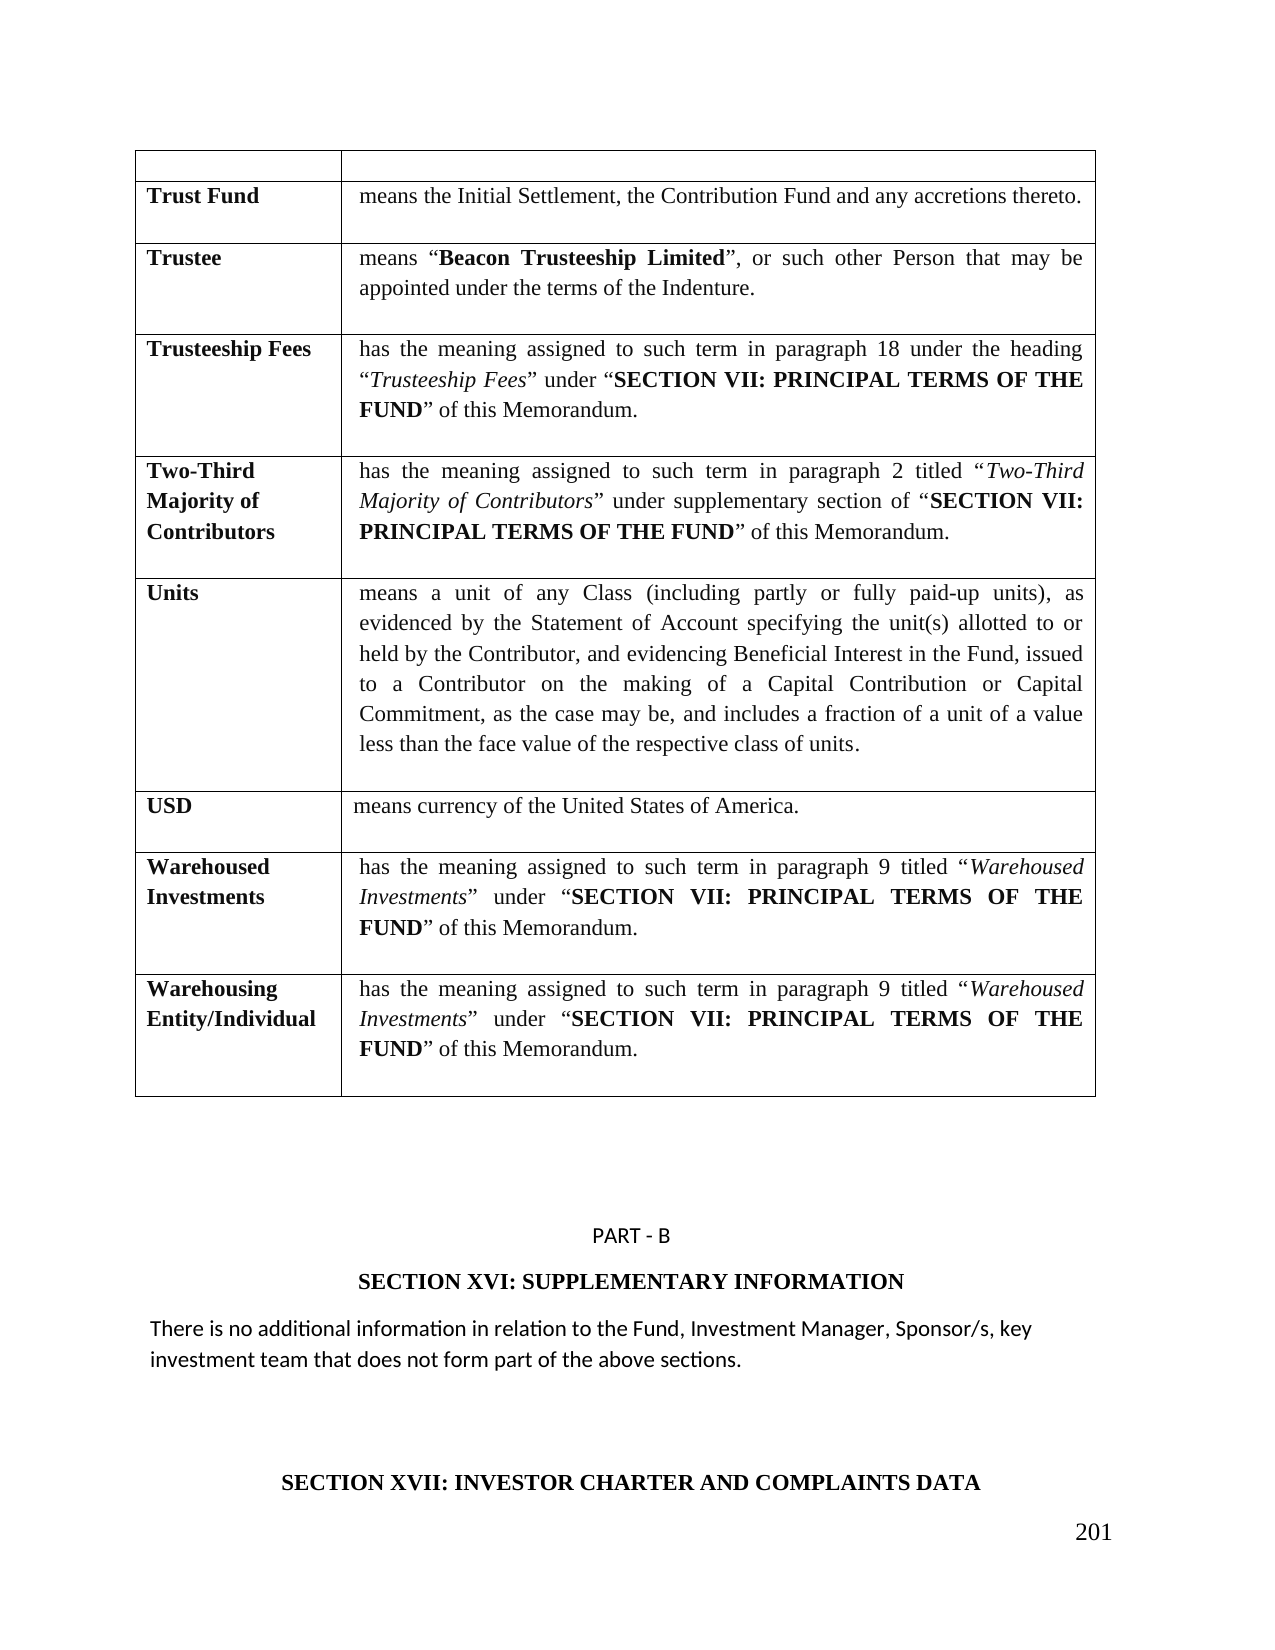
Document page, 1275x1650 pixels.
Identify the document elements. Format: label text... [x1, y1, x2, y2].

table_cell Trust Fund [136, 182, 341, 243]
text There is no additional information in relation to the Fund, Investment Manager, Sponsor/s, key investment team that does not form part of the above sections. [150, 1314, 1113, 1373]
table_cell means currency of the United States of America. [342, 792, 1095, 852]
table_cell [342, 151, 1095, 181]
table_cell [136, 151, 341, 181]
table_cell has the meaning assigned to such term in paragraph 9 titled “Warehoused Investments” under “SECTION VII: PRINCIPAL TERMS OF THE FUND” of this Memorandum. [342, 853, 1095, 974]
table_cell means “Beacon Trusteeship Limited”, or such other Person that may be appointed under the terms of the Indenture. [342, 244, 1095, 334]
subtitle SECTION XVI: SUPPLEMENTARY INFORMATION [150, 1268, 1113, 1294]
table_cell Two-Third Majority of Contributors [136, 457, 341, 578]
table_cell Trustee [136, 244, 341, 334]
table_cell Units [136, 579, 341, 791]
table_cell means the Initial Settlement, the Contribution Fund and any accretions thereto. [342, 182, 1095, 243]
subtitle SECTION XVII: INVESTOR CHARTER AND COMPLAINTS DATA [150, 1469, 1113, 1495]
table_cell has the meaning assigned to such term in paragraph 18 under the heading “Trusteeship Fees” under “SECTION VII: PRINCIPAL TERMS OF THE FUND” of this Memorandum. [342, 335, 1095, 456]
table_cell has the meaning assigned to such term in paragraph 9 titled “Warehoused Investments” under “SECTION VII: PRINCIPAL TERMS OF THE FUND” of this Memorandum. [342, 975, 1095, 1096]
table_cell means a unit of any Class (including partly or fully paid-up units), as evidenced by the Statement of Account specifying the unit(s) allotted to or held by the Contributor, and evidencing Beneficial Interest in the Fund, issued to a Contributor on the making of a Capital Contribution or Capital Commitment, as the case may be, and includes a fraction of a unit of a value less than the face value of the respective class of units. [342, 579, 1095, 791]
table_cell Warehousing Entity/Individual [136, 975, 341, 1096]
table_cell has the meaning assigned to such term in paragraph 2 titled “Two-Third Majority of Contributors” under supplementary section of “SECTION VII: PRINCIPAL TERMS OF THE FUND” of this Memorandum. [342, 457, 1095, 578]
table_cell Warehoused Investments [136, 853, 341, 974]
table_cell Trusteeship Fees [136, 335, 341, 456]
text PART - B [150, 1221, 1113, 1249]
table_cell USD [136, 792, 341, 852]
